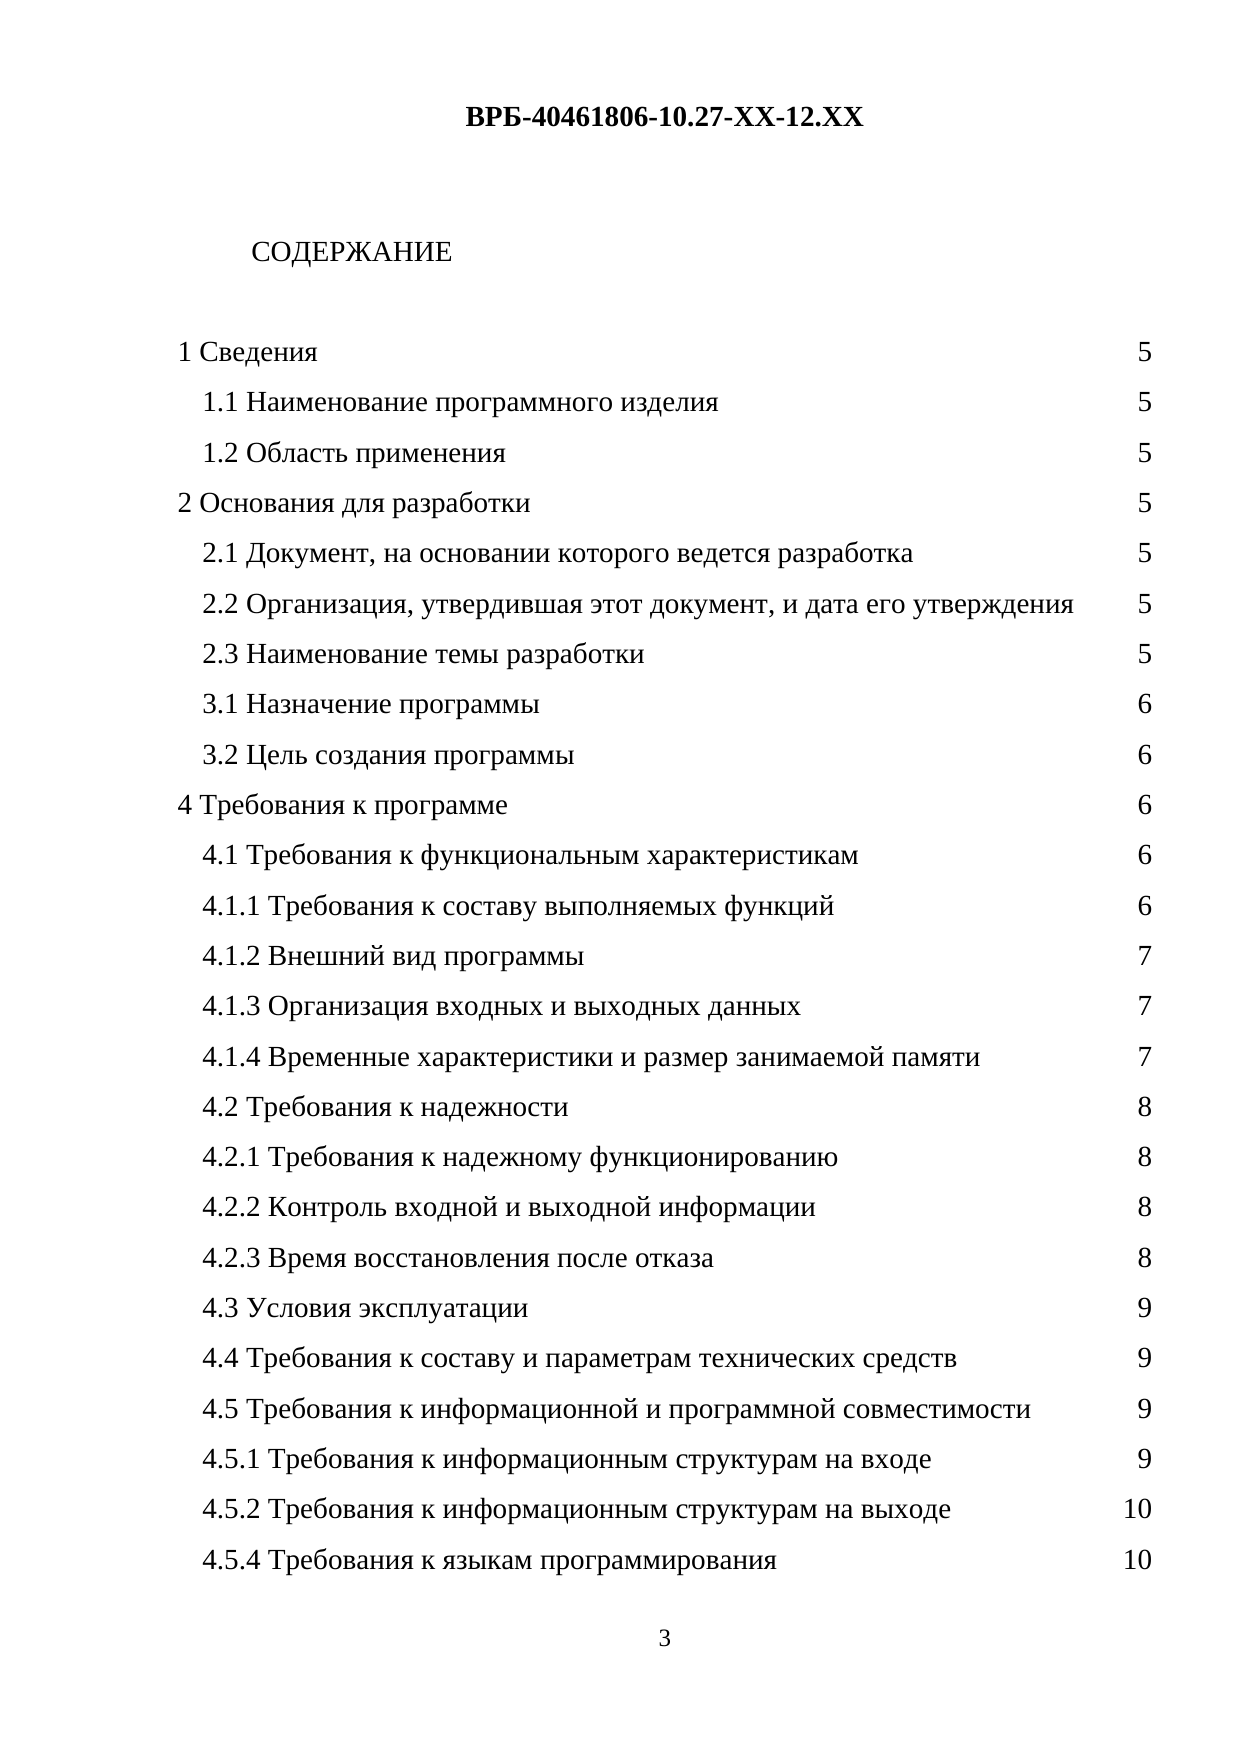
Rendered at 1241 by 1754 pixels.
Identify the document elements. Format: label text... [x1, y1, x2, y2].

text 4.5.1 Требования к информационным структурам на входе 9 [202, 1441, 1152, 1475]
text 4.5.4 Требования к языкам программирования 10 [202, 1542, 1152, 1575]
text 4.2.3 Время восстановления после отказа 8 [202, 1240, 1152, 1273]
text 3.1 Назначение программы 6 [202, 686, 1152, 720]
text 4.2 Требования к надежности 8 [202, 1089, 1152, 1122]
text 4.1.1 Требования к составу выполняемых функций 6 [202, 888, 1152, 921]
text 2 Основания для разработки 5 [177, 485, 1152, 519]
text 4.2.2 Контроль входной и выходной информации 8 [202, 1189, 1152, 1223]
text 4.1.4 Временные характеристики и размер занимаемой памяти 7 [202, 1039, 1152, 1072]
text 3.2 Цель создания программы 6 [202, 737, 1152, 770]
text 4 Требования к программе 6 [177, 787, 1152, 821]
text 4.5 Требования к информационной и программной совместимости 9 [202, 1391, 1152, 1424]
text СОДЕРЖАНИЕ [177, 234, 1152, 267]
text 1.1 Наименование программного изделия 5 [202, 384, 1152, 418]
text 2.1 Документ, на основании которого ведется разработка 5 [202, 536, 1152, 569]
text 4.4 Требования к составу и параметрам технических средств 9 [202, 1341, 1152, 1374]
text 1 Сведения 5 [177, 334, 1152, 368]
text 4.1 Требования к функциональным характеристикам 6 [202, 837, 1152, 871]
text 4.3 Условия эксплуатации 9 [202, 1290, 1152, 1324]
text 1.2 Область применения 5 [202, 435, 1152, 468]
text 2.2 Организация, утвердившая этот документ, и дата его утверждения 5 [202, 586, 1152, 619]
text 4.1.3 Организация входных и выходных данных 7 [202, 988, 1152, 1022]
text 4.1.2 Внешний вид программы 7 [202, 938, 1152, 972]
text 4.5.2 Требования к информационным структурам на выходе 10 [202, 1491, 1152, 1525]
text 4.2.1 Требования к надежному функционированию 8 [202, 1139, 1152, 1173]
text 2.3 Наименование темы разработки 5 [202, 636, 1152, 670]
